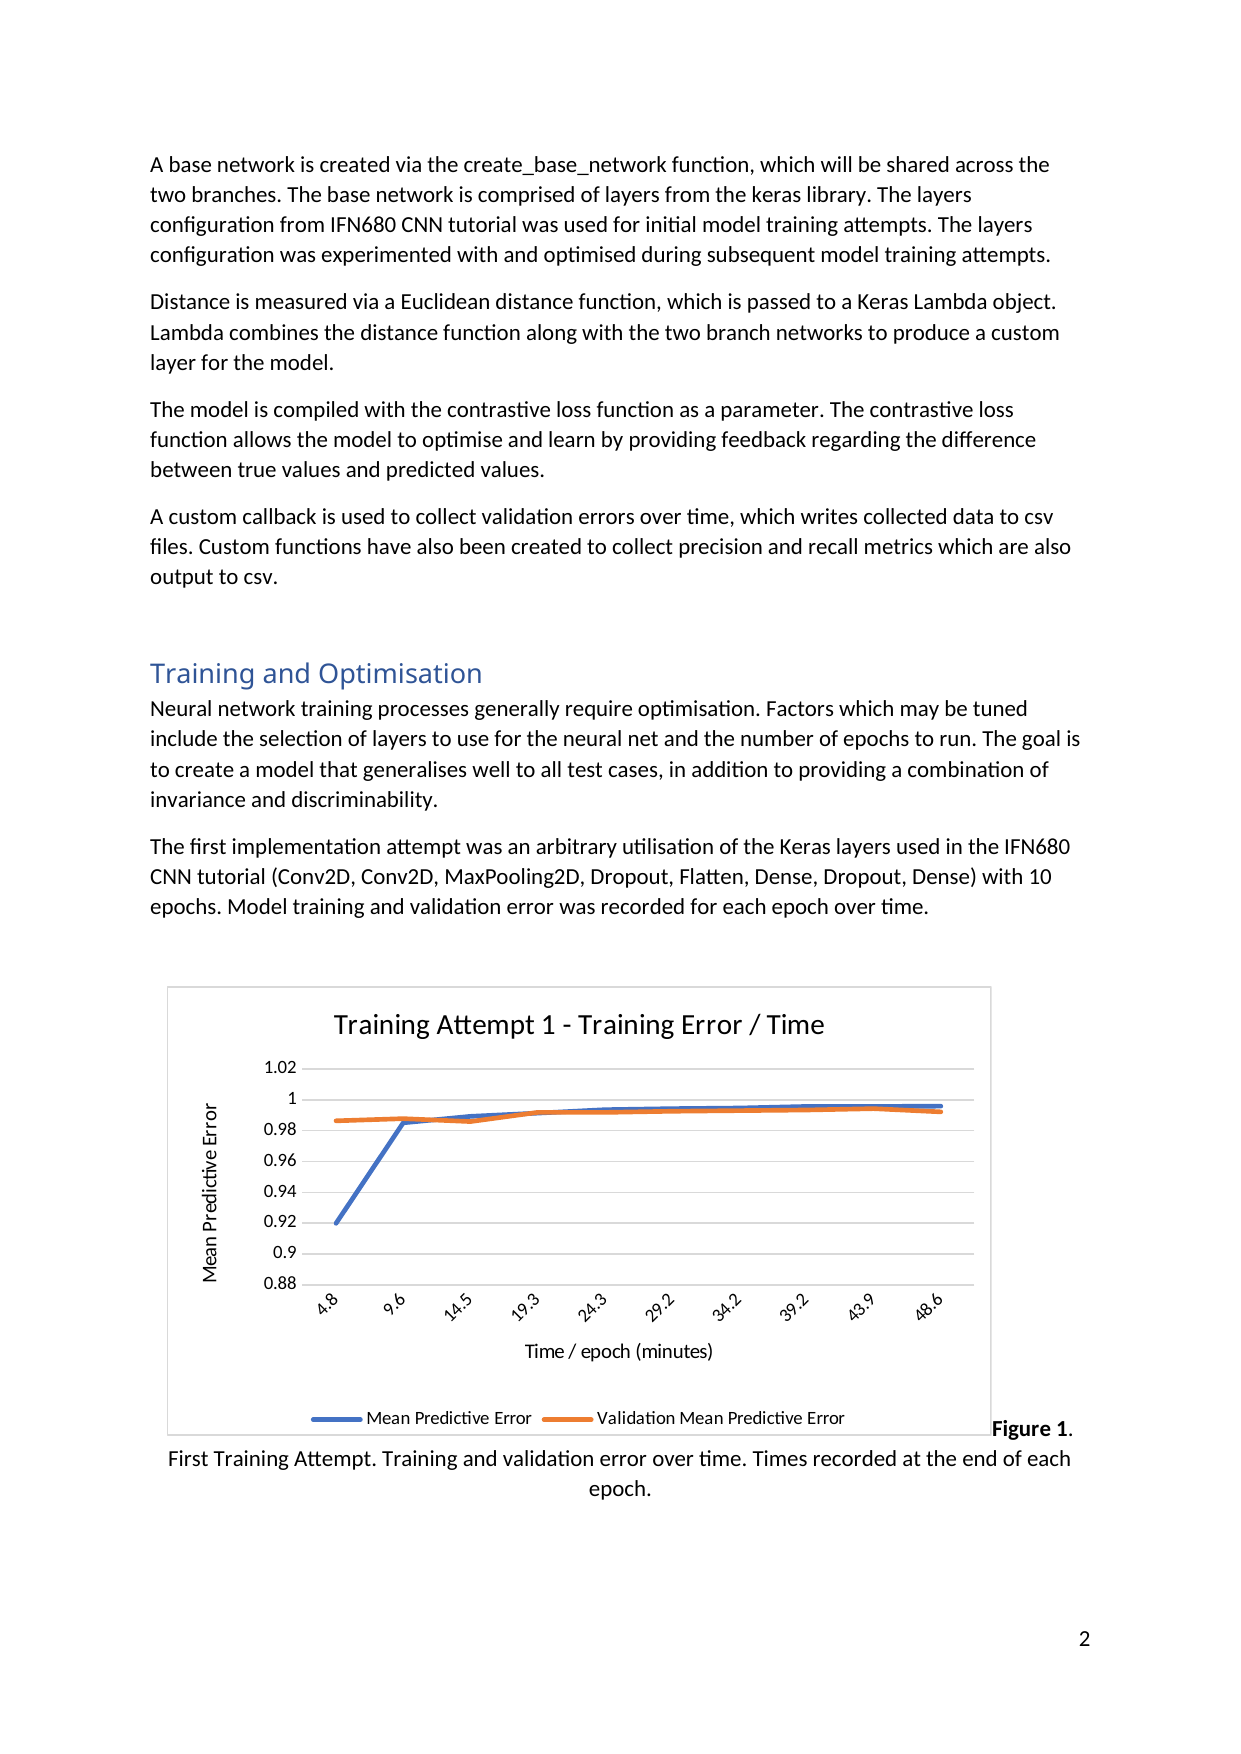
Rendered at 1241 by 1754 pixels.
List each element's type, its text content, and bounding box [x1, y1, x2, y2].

text A custom callback is used to collect validation errors over time, which writes collected data to csv files. Custom functions have also been created to collect precision and recall metrics which are also output to csv. [150, 502, 1090, 591]
subtitle Training and Optimisation [150, 654, 1090, 691]
text The model is compiled with the contrastive loss function as a parameter. The contrastive loss function allows the model to optimise and learn by providing feedback regarding the difference between true values and predicted values. [150, 395, 1090, 483]
text A base network is created via the create_base_network function, which will be shared across the two branches. The base network is comprised of layers from the keras library. The layers configuration from IFN680 CNN tutorial was used for initial model training attempts. The layers configuration was experimented with and optimised during subsequent model training attempts. [150, 150, 1090, 269]
text The first implementation attempt was an arbitrary utilisation of the Keras layers used in the IFN680 CNN tutorial (Conv2D, Conv2D, MaxPooling2D, Dropout, Flatten, Dense, Dropout, Dense) with 10 epochs. Model training and validation error was recorded for each epoch over time. [150, 832, 1090, 920]
text Figure 1. First Training Attempt. Training and validation error over time. Times recorded at the end of each epoch. [150, 986, 1090, 1502]
text Neural network training processes generally require optimisation. Factors which may be tuned include the selection of layers to use for the neural net and the number of epochs to run. The goal is to create a model that generalises well to all test cases, in addition to providing a combination of invariance and discriminability. [150, 694, 1090, 813]
text Distance is measured via a Euclidean distance function, which is passed to a Keras Lambda object. Lambda combines the distance function along with the two branch networks to produce a custom layer for the model. [150, 287, 1090, 376]
